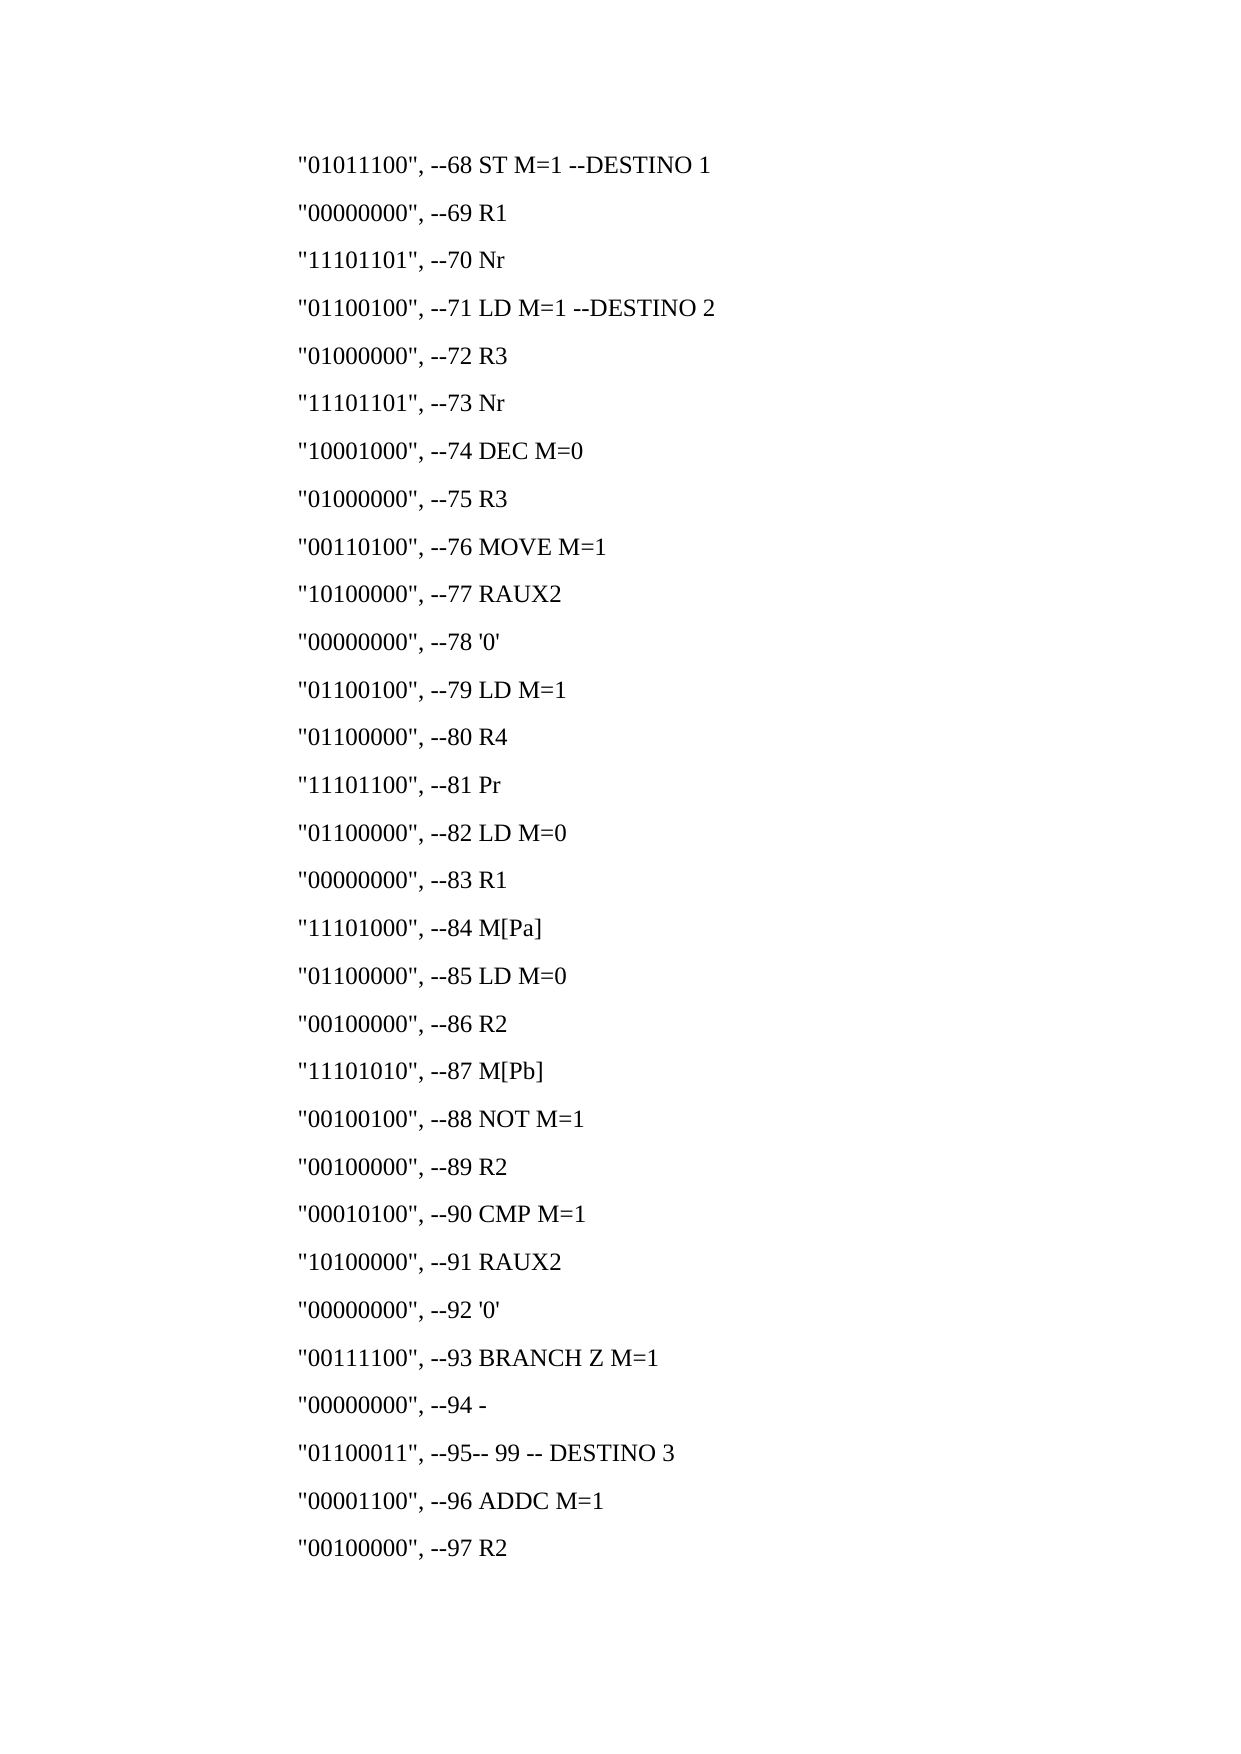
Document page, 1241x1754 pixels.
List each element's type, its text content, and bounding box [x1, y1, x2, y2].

text "11101000", --84 M[Pa] [150, 913, 1090, 942]
text "00110100", --76 MOVE M=1 [150, 532, 1090, 560]
text "00100000", --97 R2 [150, 1533, 1090, 1562]
text "01000000", --72 R3 [150, 341, 1090, 369]
text "01100000", --80 R4 [150, 722, 1090, 751]
text "00000000", --78 '0' [150, 627, 1090, 656]
text "00010100", --90 CMP M=1 [150, 1199, 1090, 1228]
text "11101010", --87 M[Pb] [150, 1056, 1090, 1085]
text "00000000", --83 R1 [150, 866, 1090, 894]
text "01100011", --95-- 99 -- DESTINO 3 [150, 1438, 1090, 1467]
text "00100000", --89 R2 [150, 1152, 1090, 1181]
text "01011100", --68 ST M=1 --DESTINO 1 [150, 150, 1090, 179]
text "01000000", --75 R3 [150, 484, 1090, 513]
text "11101100", --81 Pr [150, 770, 1090, 799]
text "11101101", --70 Nr [150, 245, 1090, 274]
text "10100000", --91 RAUX2 [150, 1247, 1090, 1276]
text "00000000", --94 - [150, 1390, 1090, 1419]
text "10100000", --77 RAUX2 [150, 579, 1090, 608]
text "00100100", --88 NOT M=1 [150, 1104, 1090, 1133]
text "01100100", --79 LD M=1 [150, 675, 1090, 703]
text "00000000", --92 '0' [150, 1295, 1090, 1324]
text "00100000", --86 R2 [150, 1009, 1090, 1037]
text "00111100", --93 BRANCH Z M=1 [150, 1343, 1090, 1371]
text "01100000", --85 LD M=0 [150, 961, 1090, 990]
text "00001100", --96 ADDC M=1 [150, 1486, 1090, 1514]
text "01100000", --82 LD M=0 [150, 818, 1090, 847]
text "10001000", --74 DEC M=0 [150, 436, 1090, 465]
text "00000000", --69 R1 [150, 198, 1090, 226]
text "11101101", --73 Nr [150, 388, 1090, 417]
text "01100100", --71 LD M=1 --DESTINO 2 [150, 293, 1090, 322]
